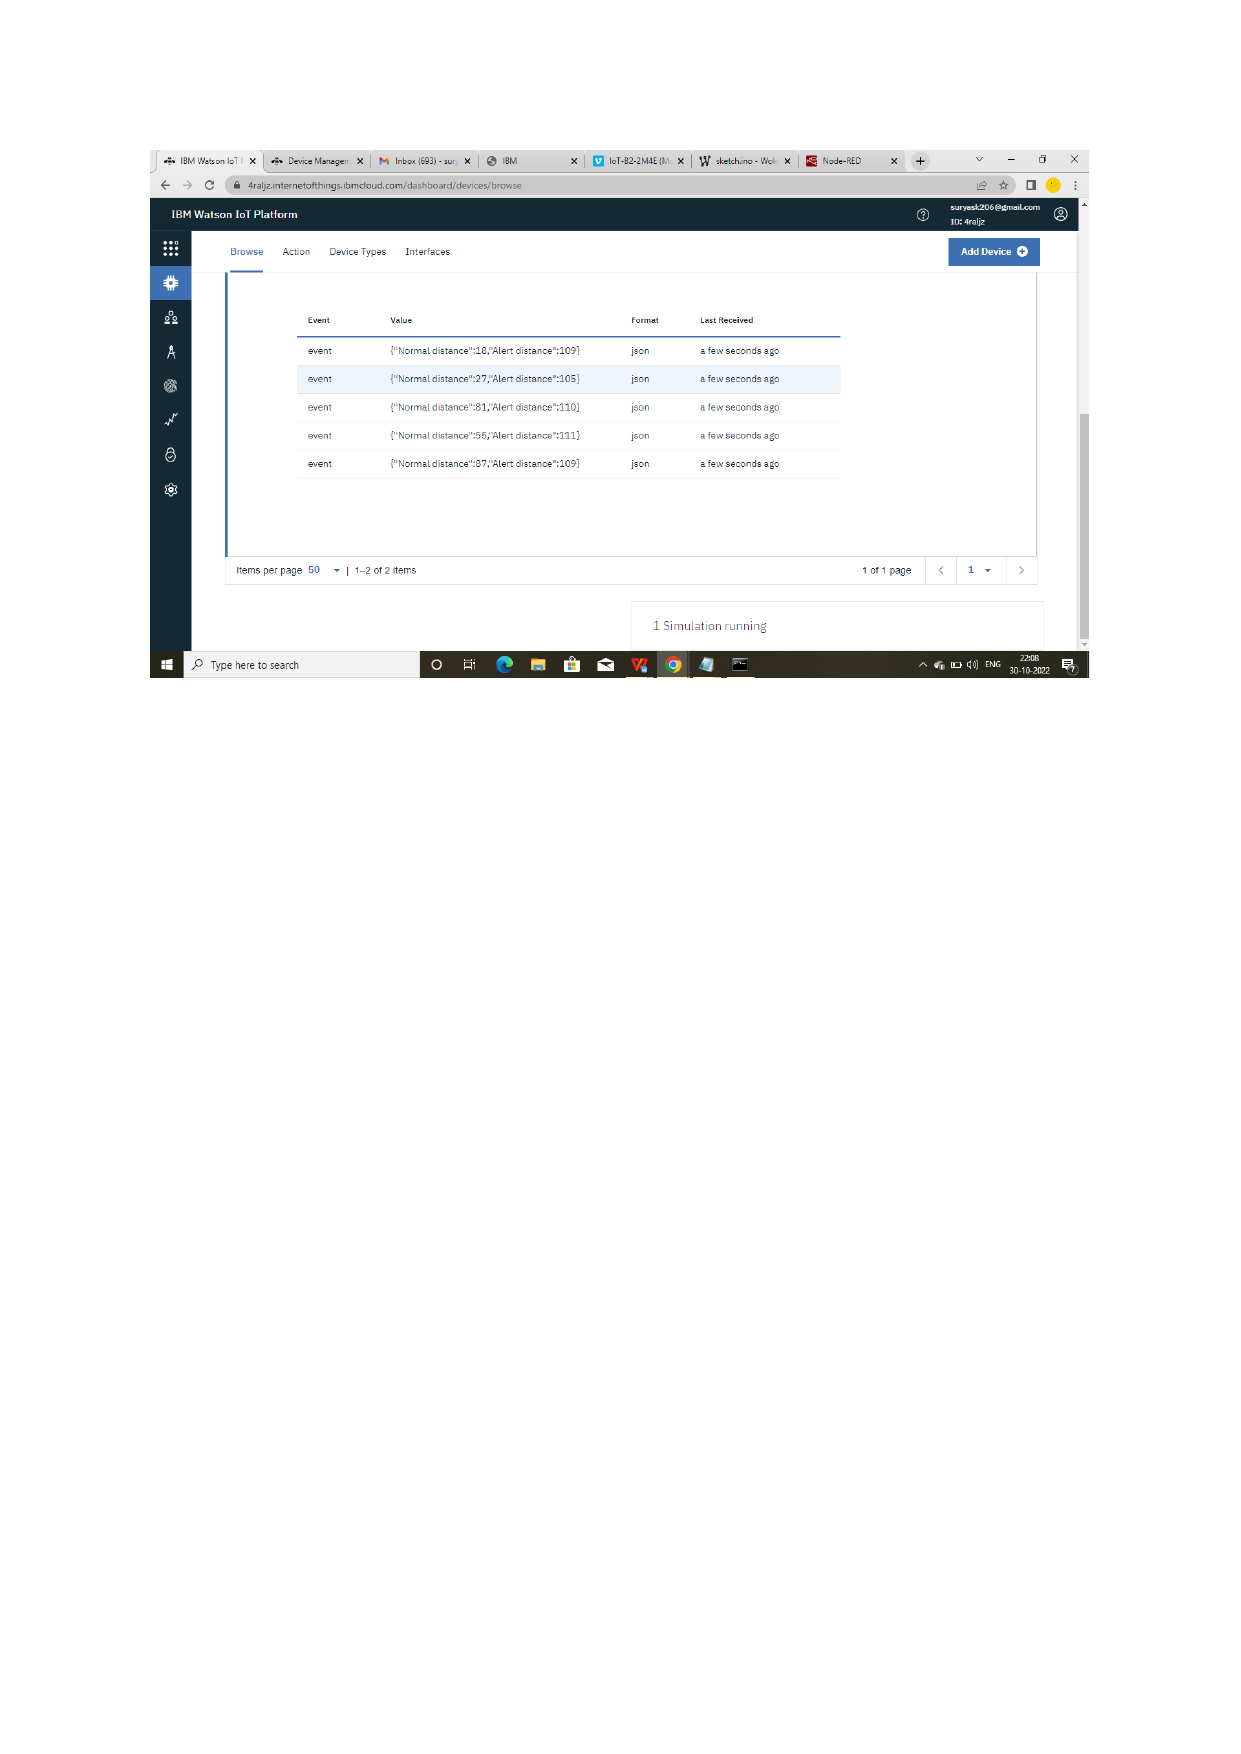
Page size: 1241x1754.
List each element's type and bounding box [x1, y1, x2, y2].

picture [150, 150, 1090, 678]
